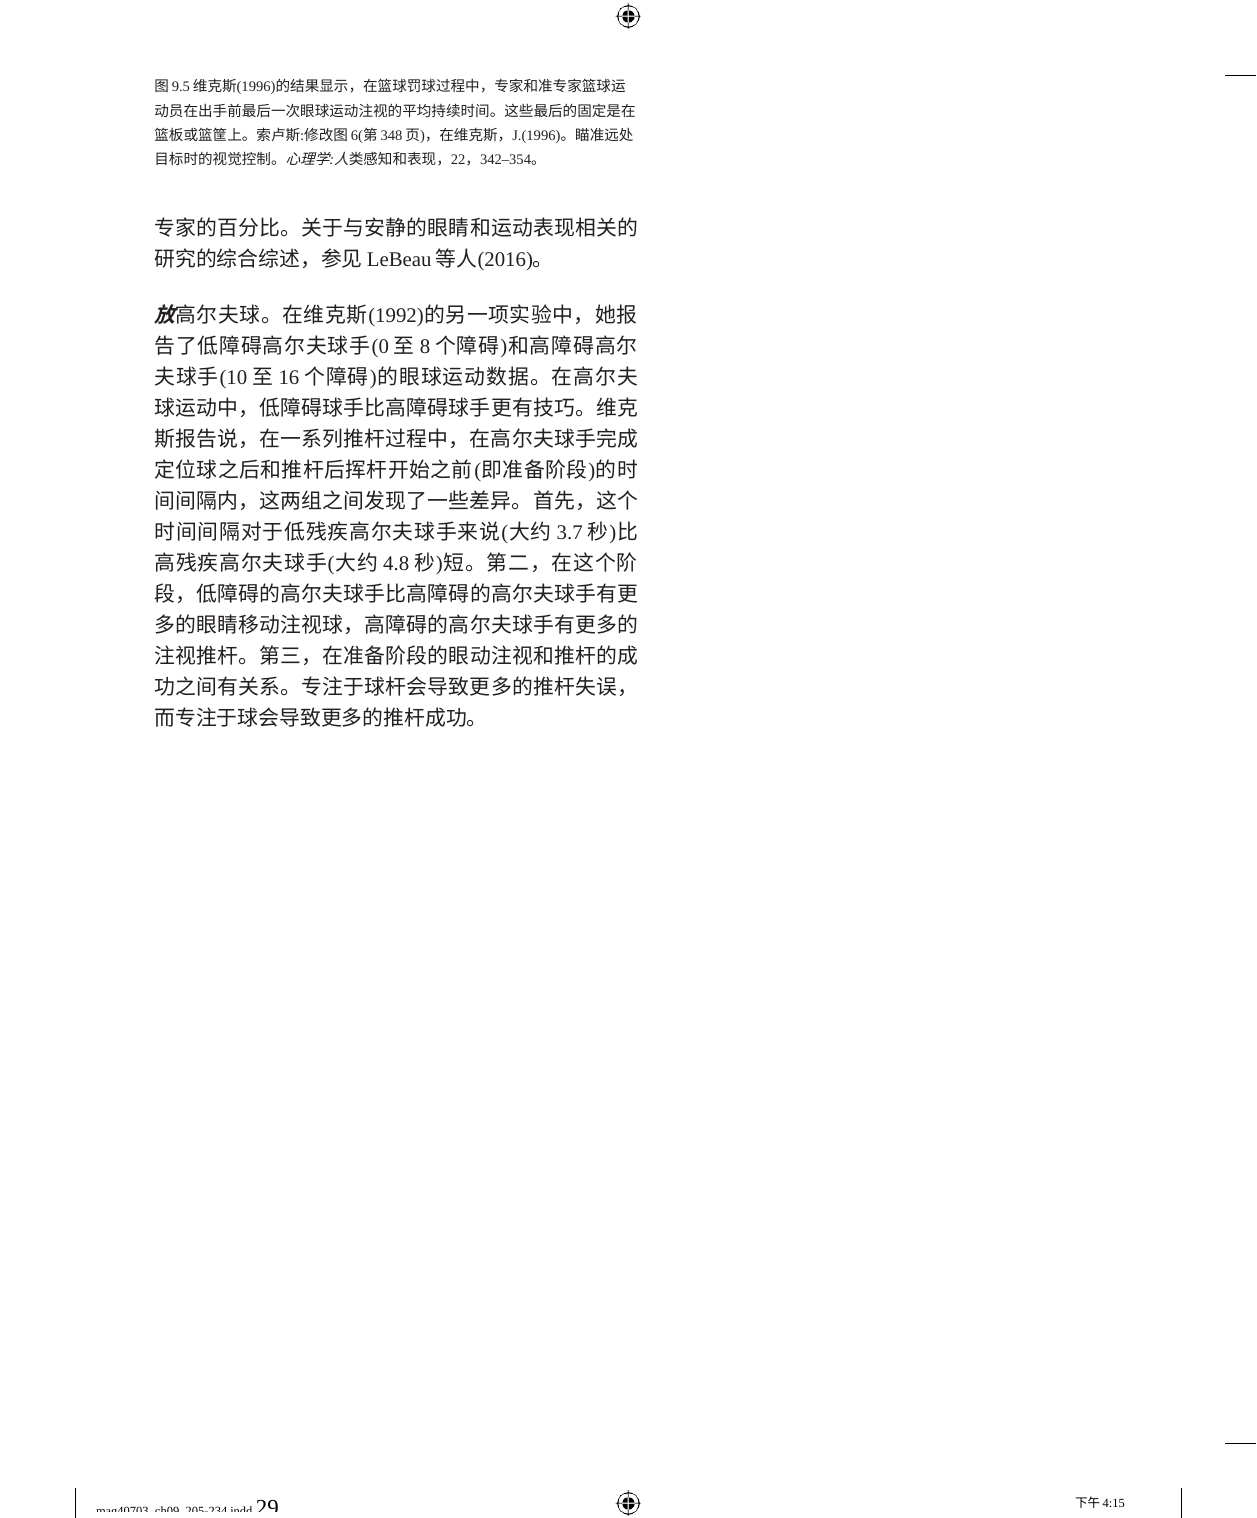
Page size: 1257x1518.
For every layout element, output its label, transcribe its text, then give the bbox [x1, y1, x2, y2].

picture [615, 3, 641, 29]
text 放高尔夫球。在维克斯(1992)的另一项实验中，她报告了低障碍高尔夫球手(0至8个障碍)和高障碍高尔夫球手(10至16个障碍)的眼球运动数据。在高尔夫球运动中，低障碍球手比高障碍球手更有技巧。维克斯报告说，在一系列推杆过程中，在高尔夫球手完成定位球之后和推杆后挥杆开始之前(即准备阶段)的时间间隔内，这两组之间发现了一些差异。首先，这个时间间隔对于低残疾高尔夫球手来说(大约3.7秒)比高残疾高尔夫球手(大约4.8秒)短。第二，在这个阶段，低障碍的高尔夫球手比高障碍的高尔夫球手有更多的眼睛移动注视球，高障碍的高尔夫球手有更多的注视推杆。第三，在准备阶段的眼动注视和推杆的成功之间有关系。专注于球杆会导致更多的推杆失误，而专注于球会导致更多的推杆成功。 [154, 298, 638, 732]
picture [615, 1490, 641, 1516]
text 专家的百分比。关于与安静的眼睛和运动表现相关的研究的综合综述，参见LeBeau等人(2016)。 [154, 211, 638, 272]
text 图9.5维克斯(1996)的结果显示，在篮球罚球过程中，专家和准专家篮球运动员在出手前最后一次眼球运动注视的平均持续时间。这些最后的固定是在篮板或篮筐上。索卢斯:修改图6(第348页)，在维克斯，J.(1996)。瞄准远处目标时的视觉控制。心理学:人类感知和表现，22，342–354。 [154, 75, 637, 169]
